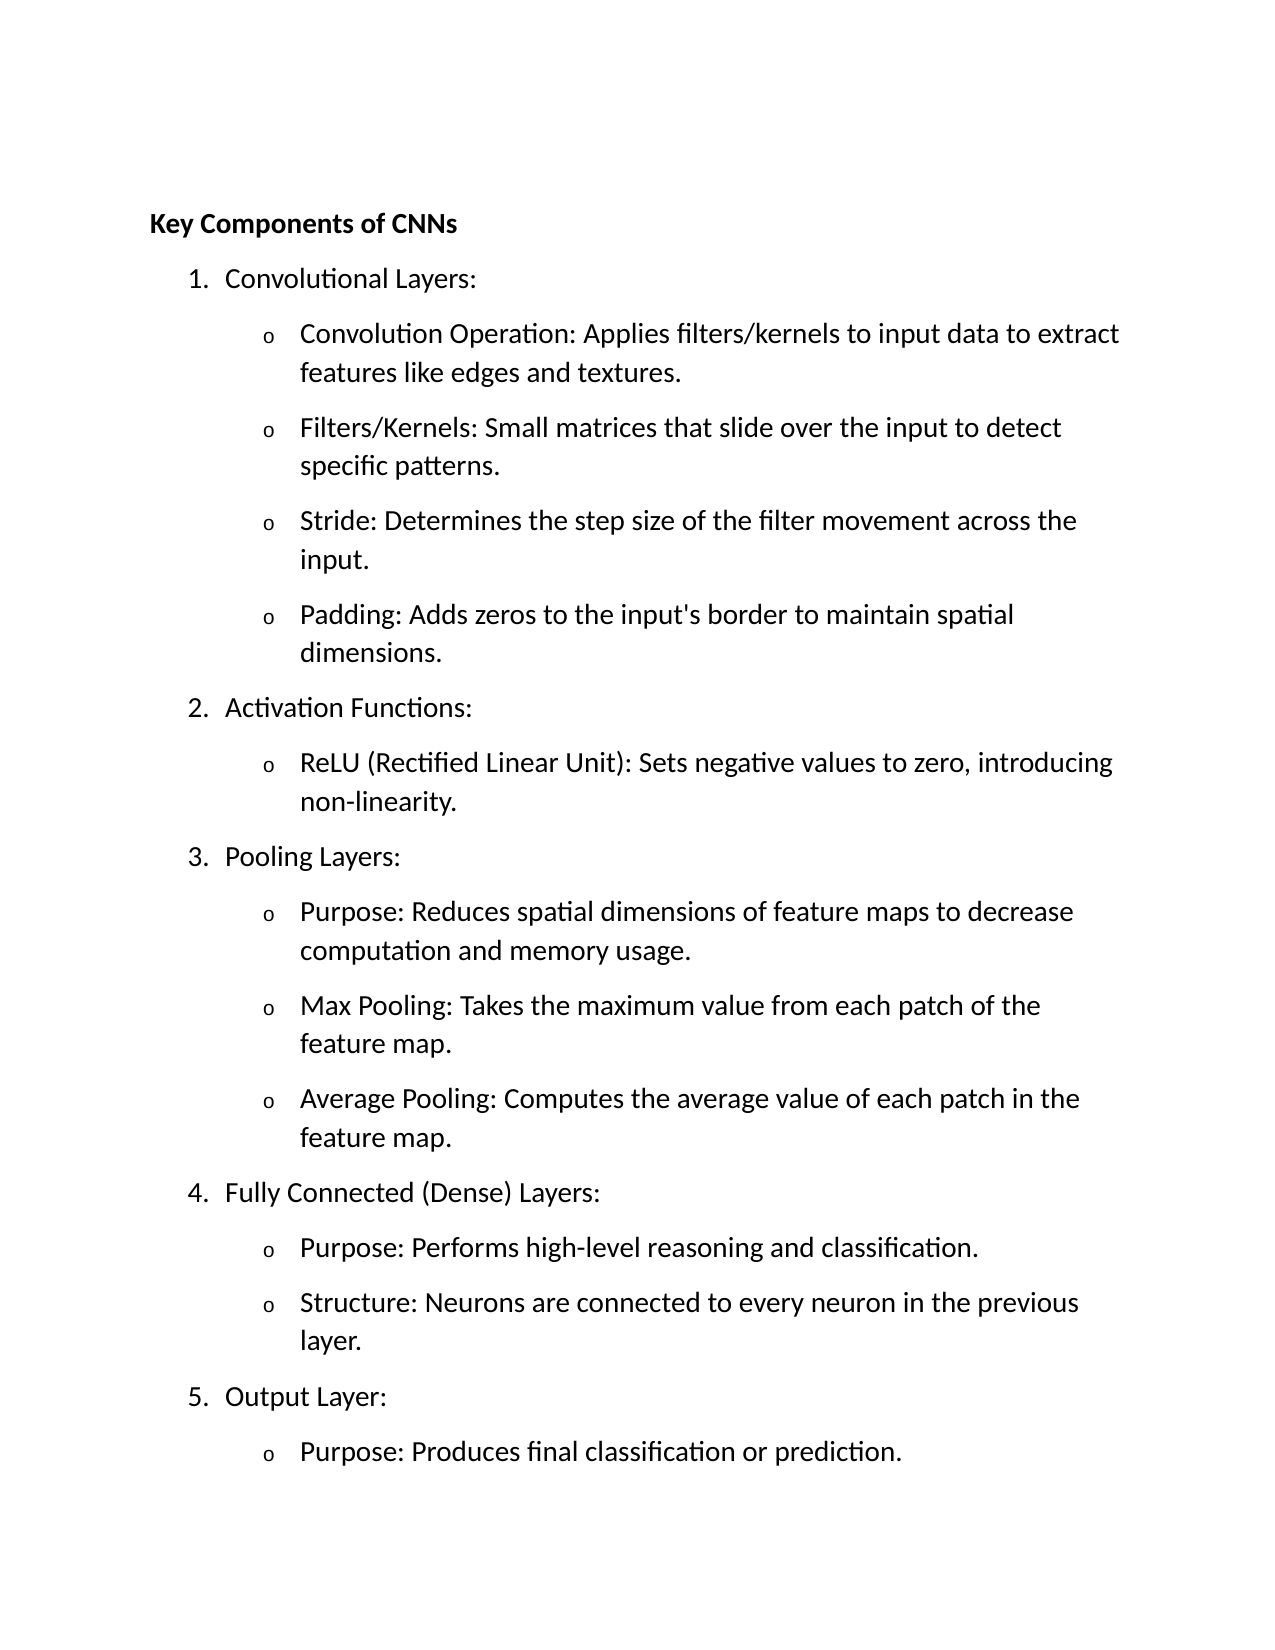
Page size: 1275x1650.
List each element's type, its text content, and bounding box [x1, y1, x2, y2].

list Filters/Kernels: Small matrices that slide over the input to detect specific patterns. [262, 409, 1125, 483]
list Purpose: Performs high-level reasoning and classification. [262, 1229, 1125, 1264]
list Max Pooling: Takes the maximum value from each patch of the feature map. [262, 987, 1125, 1061]
list Purpose: Produces final classification or prediction. [262, 1433, 1125, 1468]
list Convolutional Layers: [187, 260, 1125, 296]
list Padding: Adds zeros to the input's border to maintain spatial dimensions. [262, 596, 1125, 670]
list Stride: Determines the step size of the filter movement across the input. [262, 502, 1125, 576]
list Structure: Neurons are connected to every neuron in the previous layer. [262, 1284, 1125, 1358]
list Convolution Operation: Applies filters/kernels to input data to extract features like edges and textures. [262, 315, 1125, 389]
list Pooling Layers: [187, 838, 1125, 874]
text Key Components of CNNs [150, 205, 1125, 241]
list Average Pooling: Computes the average value of each patch in the feature map. [262, 1080, 1125, 1154]
list ReLU (Rectified Linear Unit): Sets negative values to zero, introducing non-linearity. [262, 744, 1125, 819]
list Purpose: Reduces spatial dimensions of feature maps to decrease computation and memory usage. [262, 893, 1125, 967]
list Fully Connected (Dense) Layers: [187, 1174, 1125, 1209]
list Activation Functions: [187, 689, 1125, 725]
list Output Layer: [187, 1378, 1125, 1413]
